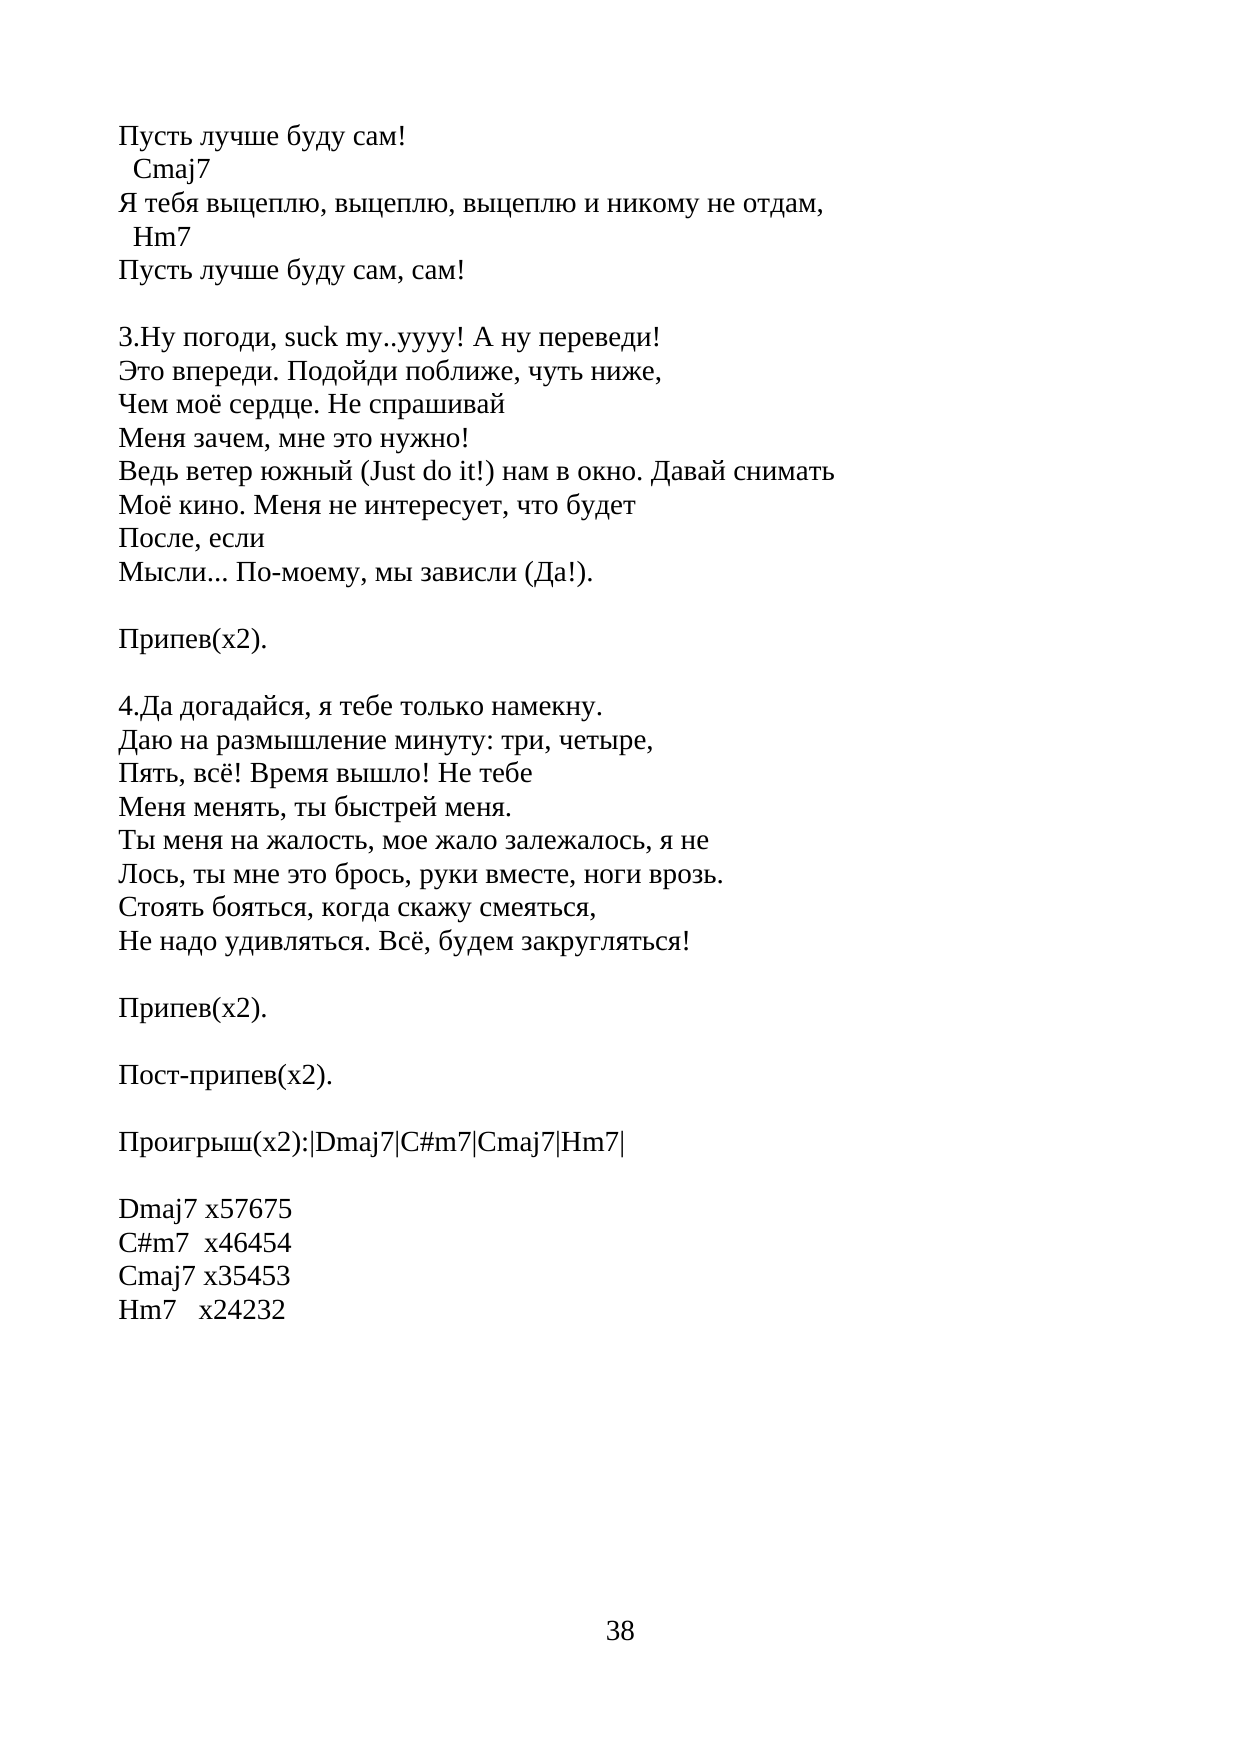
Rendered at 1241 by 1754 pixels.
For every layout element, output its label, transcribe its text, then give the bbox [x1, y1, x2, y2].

text Пусть лучше буду сам! [118, 118, 1122, 152]
text Припев(x2). [118, 990, 1122, 1024]
text Dmaj7 x57675 [118, 1191, 1122, 1225]
text 3.Ну погоди, suck my..уууу! А ну переведи! [118, 319, 1122, 353]
text Стоять бояться, когда скажу смеяться, [118, 889, 1122, 923]
text Hm7 [118, 219, 1122, 252]
text Меня зачем, мне это нужно! [118, 420, 1122, 453]
text Cmaj7 [118, 152, 1122, 185]
text Моё кино. Меня не интересует, что будет [118, 487, 1122, 521]
text Меня менять, ты быстрей меня. [118, 789, 1122, 822]
text 4.Да догадайся, я тебе только намекну. [118, 688, 1122, 722]
text Cmaj7 x35453 [118, 1258, 1122, 1292]
text Ты меня на жалость, мое жало залежалось, я не [118, 822, 1122, 856]
text Пост-припев(x2). [118, 1057, 1122, 1091]
text Это впереди. Подойди поближе, чуть ниже, [118, 353, 1122, 386]
text Чем моё сердце. Не спрашивай [118, 386, 1122, 420]
text Ведь ветер южный (Just do it!) нам в окно. Давай снимать [118, 453, 1122, 487]
text Не надо удивляться. Всё, будем закругляться! [118, 923, 1122, 957]
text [118, 185, 1122, 219]
text Пусть лучше буду сам, сам! [118, 252, 1122, 286]
text Припев(x2). [118, 621, 1122, 655]
text Мысли... По-моему, мы зависли (Да!). [118, 554, 1122, 588]
text Проигрыш(x2):|Dmaj7|C#m7|Cmaj7|Hm7| [118, 1124, 1122, 1158]
text C#m7 x46454 [118, 1225, 1122, 1258]
text Лось, ты мне это брось, руки вместе, ноги врозь. [118, 856, 1122, 889]
text Пять, всё! Время вышло! Не тебе [118, 755, 1122, 789]
text Hm7 x24232 [118, 1292, 1122, 1326]
text Даю на размышление минуту: три, четыре, [118, 722, 1122, 755]
text После, если [118, 521, 1122, 554]
